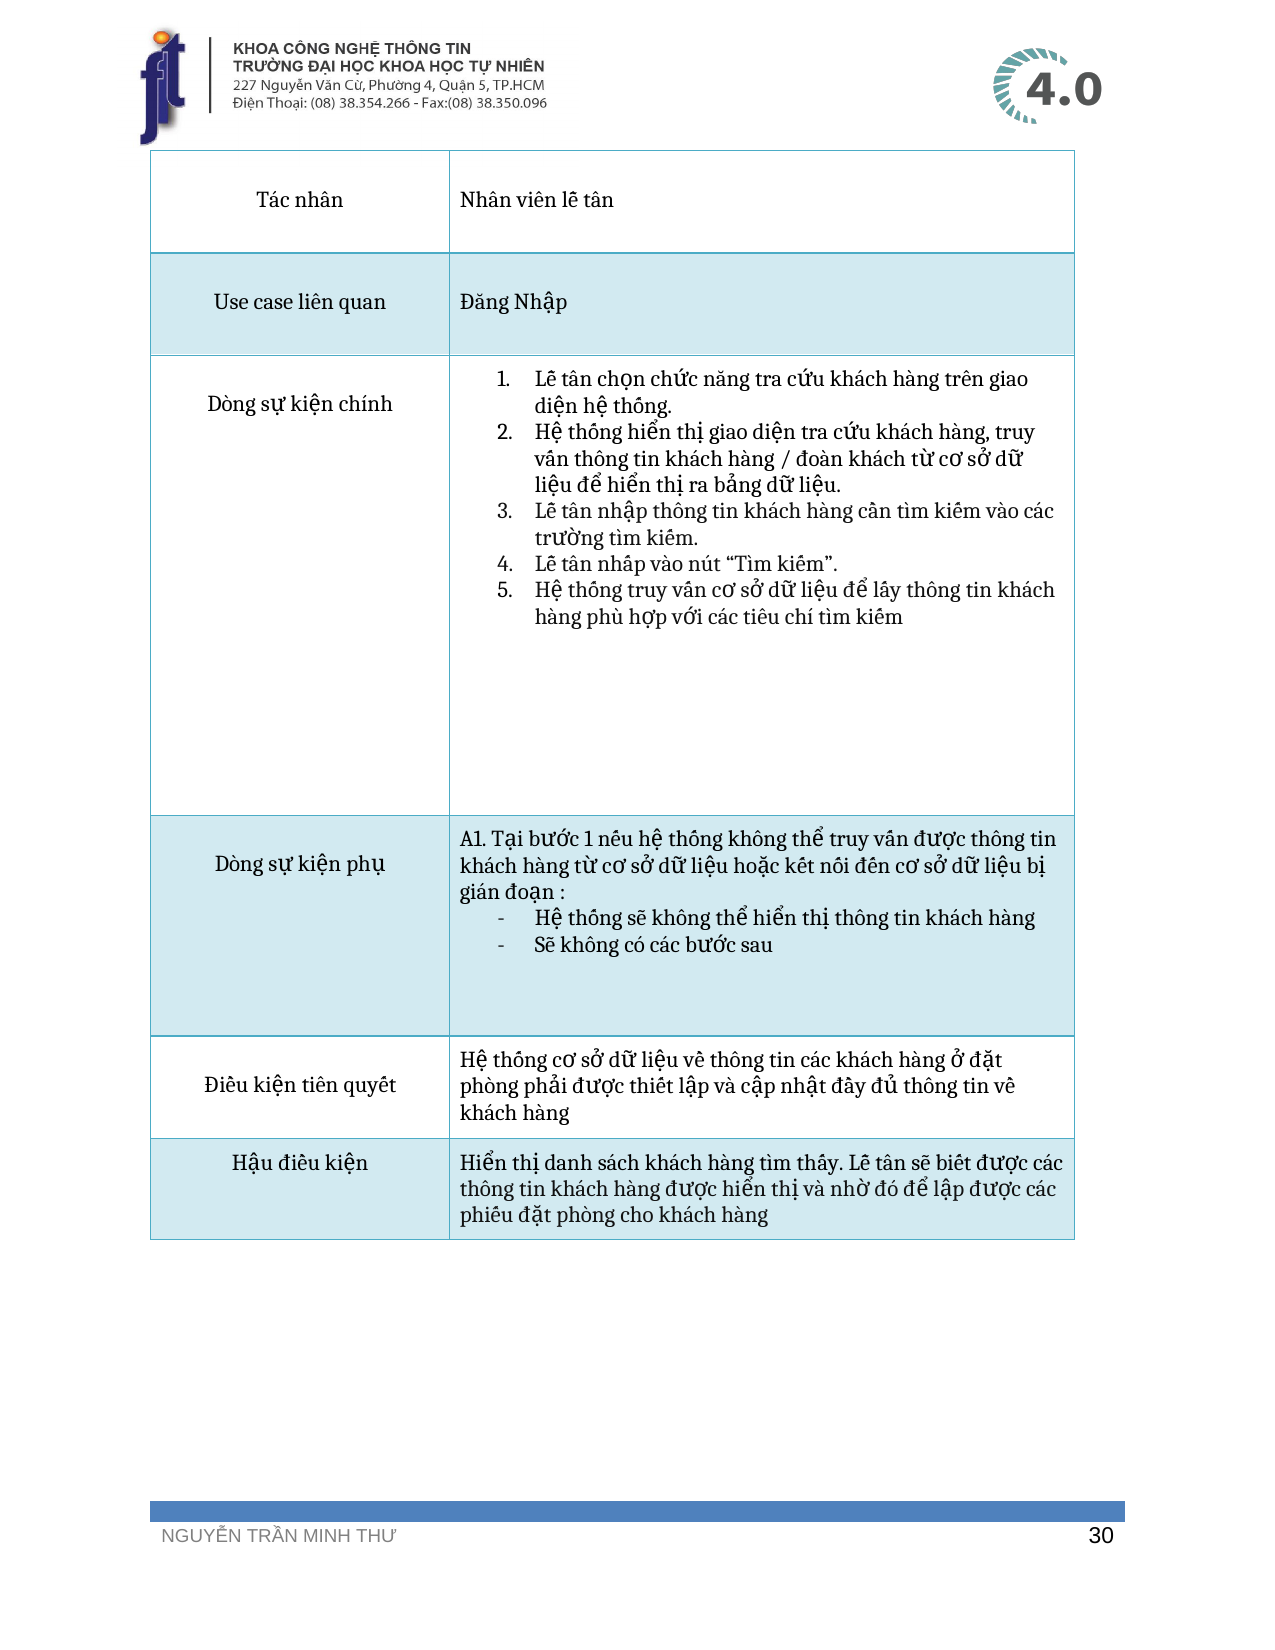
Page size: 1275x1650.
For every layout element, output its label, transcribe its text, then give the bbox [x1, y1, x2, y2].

picture [117, 21, 580, 167]
table_cell Tác nhân [151, 151, 449, 252]
table_cell Hiển thị danh sách khách hàng tìm thấy. Lễ tân sẽ biết được các thông tin khách hàng được hiển thị và nhờ đó để lập được các phiếu đặt phòng cho khách hàng [450, 1139, 1074, 1239]
table_cell Nhân viên lễ tân [450, 151, 1074, 252]
table_cell Đăng Nhập [450, 254, 1074, 354]
table_cell Lễ tân chọn chức năng tra cứu khách hàng trên giao diện hệ thống. Hệ thống hiển thị giao diện tra cứu khách hàng, truy vấn thông tin khách hàng / đoàn khách từ cơ sở dữ liệu để hiển thị ra bảng dữ liệu. Lễ tân nhập thông tin khách hàng cần tìm kiếm vào các trường tìm kiếm. Lễ tân nhấp vào nút “Tìm kiếm”. Hệ thống truy vấn cơ sở dữ liệu để lấy thông tin khách hàng phù hợp với các tiêu chí tìm kiếm [450, 356, 1074, 814]
picture [967, 41, 1130, 131]
table_cell Dòng sự kiện chính [151, 356, 449, 814]
table_cell Use case liên quan [151, 254, 449, 354]
table_cell Hệ thống cơ sở dữ liệu về thông tin các khách hàng ở đặt phòng phải được thiết lập và cập nhật đầy đủ thông tin về khách hàng [450, 1037, 1074, 1138]
table_cell Điều kiện tiên quyết [151, 1037, 449, 1138]
table_cell A1. Tại bước 1 nếu hệ thống không thể truy vấn được thông tin khách hàng từ cơ sở dữ liệu hoặc kết nối đến cơ sở dữ liệu bị gián đoạn : Hệ thống sẽ không thể hiển thị thông tin khách hàng Sẽ không có các bước sau [450, 816, 1074, 1035]
table_cell Hậu điều kiện [151, 1139, 449, 1239]
table_cell Dòng sự kiện phụ [151, 816, 449, 1035]
